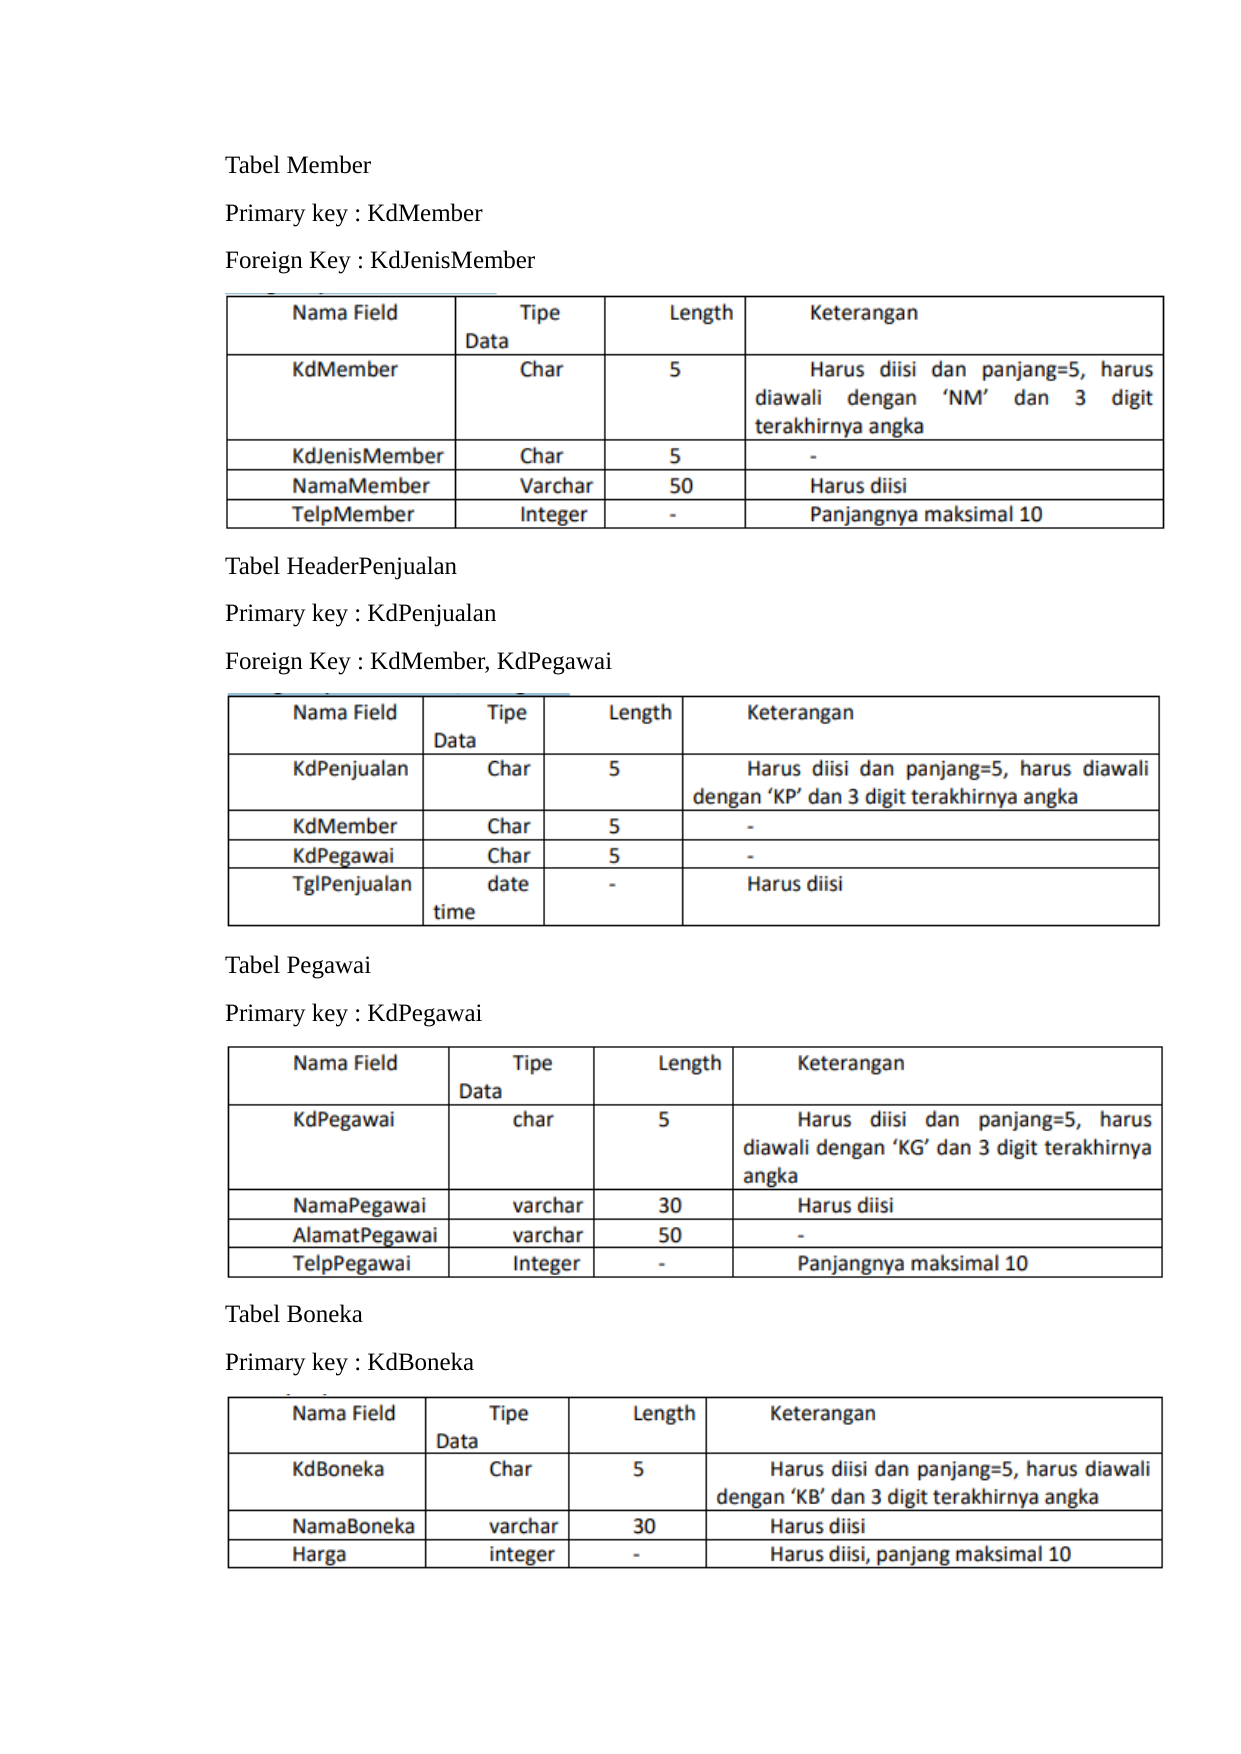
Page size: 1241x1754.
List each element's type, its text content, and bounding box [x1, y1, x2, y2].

picture [225, 293, 1166, 532]
text Tabel Member [225, 150, 1090, 179]
picture [225, 1394, 1166, 1573]
text Foreign Key : KdJenisMember [225, 245, 1090, 274]
text Foreign Key : KdMember, KdPegawai [225, 646, 1090, 675]
text Primary key : KdPegawai [225, 998, 1090, 1026]
text Primary key : KdBoneka [225, 1347, 1090, 1376]
text Primary key : KdPenjualan [225, 598, 1090, 627]
picture [225, 693, 1166, 931]
text Tabel HeaderPenjualan [225, 551, 1090, 579]
picture [225, 1045, 1166, 1281]
text Tabel Pegawai [225, 950, 1090, 979]
text Tabel Boneka [225, 1299, 1090, 1328]
text Primary key : KdMember [225, 198, 1090, 226]
